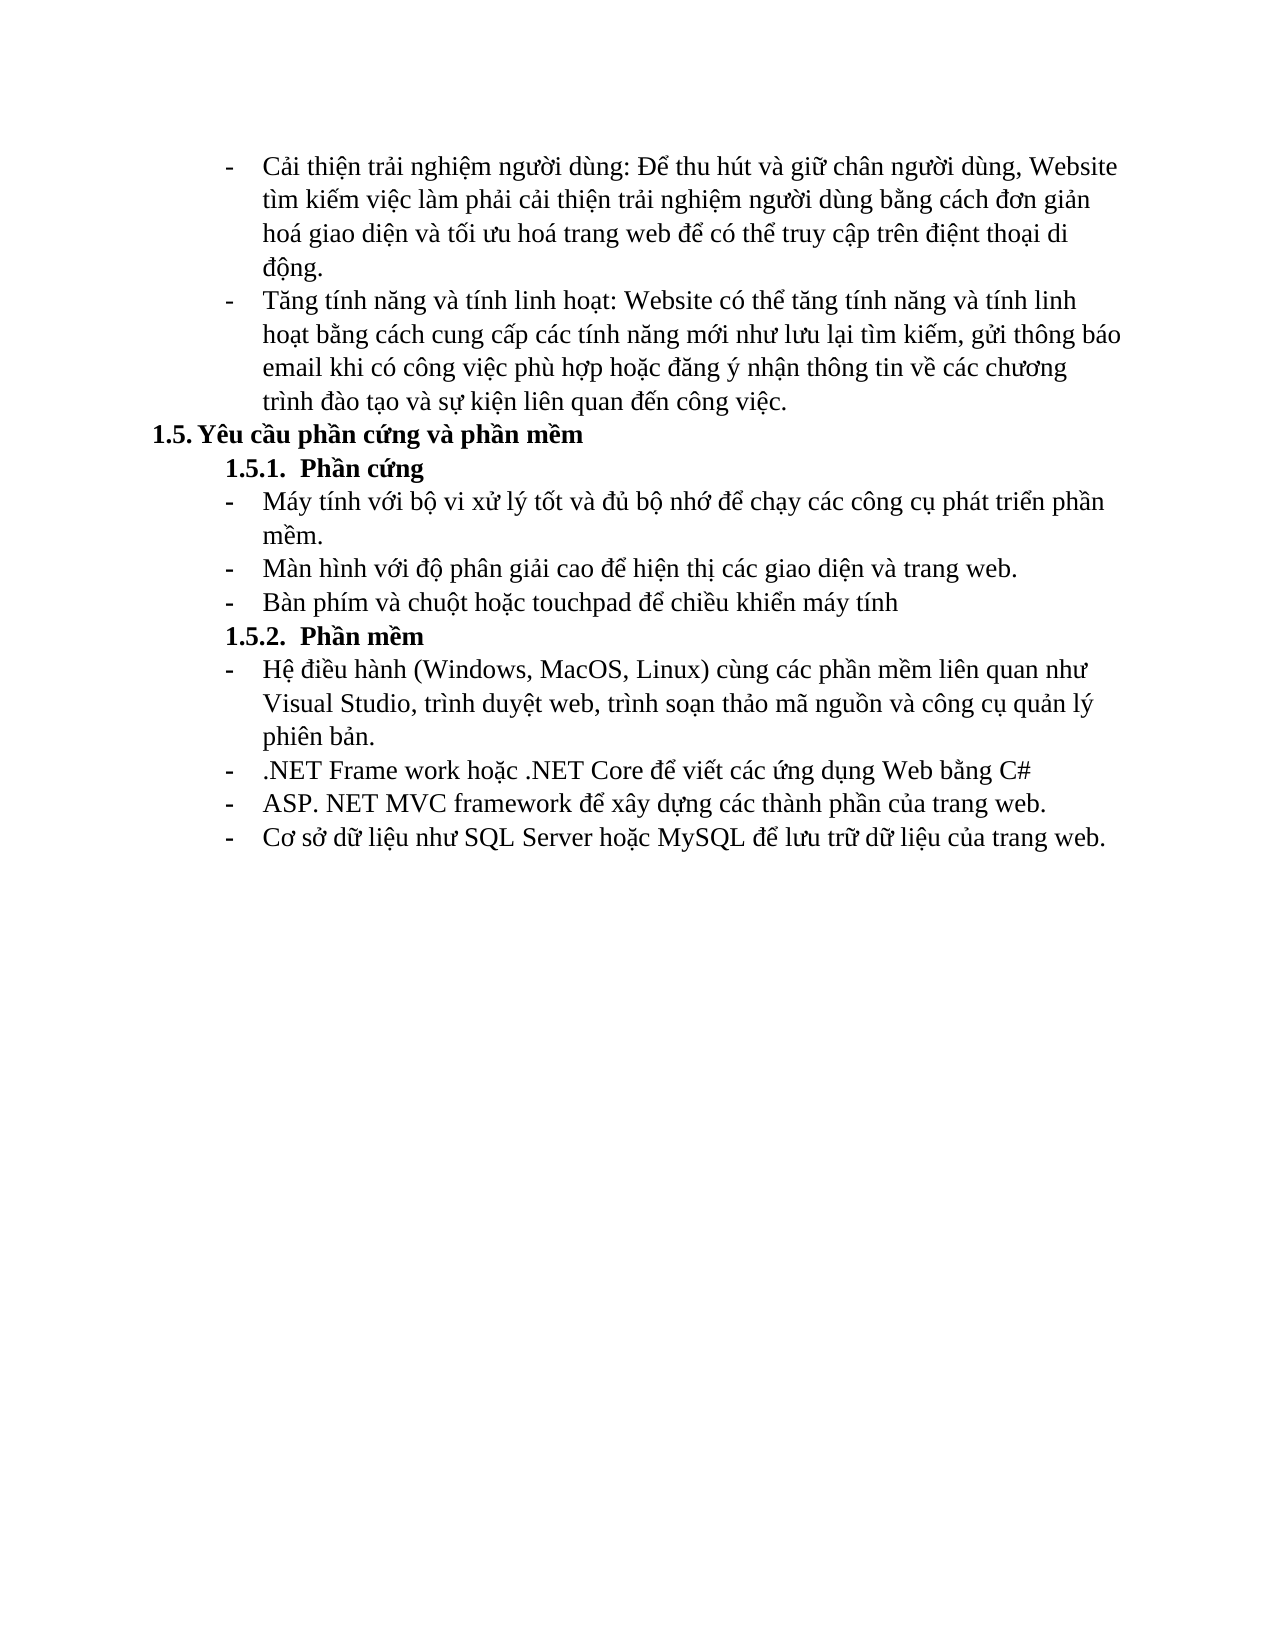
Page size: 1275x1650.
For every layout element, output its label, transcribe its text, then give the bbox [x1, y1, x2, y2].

list Tăng tính năng và tính linh hoạt: Website có thể tăng tính năng và tính linh hoạt bằng cách cung cấp các tính năng mới như lưu lại tìm kiếm, gửi thông báo email khi có công việc phù hợp hoặc đăng ý nhận thông tin về các chương trình đào tạo và sự kiện liên quan đến công việc. [225, 284, 1125, 416]
list Bàn phím và chuột hoặc touchpad để chiều khiển máy tính [225, 586, 1125, 617]
list .NET Frame work hoặc .NET Core để viết các ứng dụng Web bằng C# [225, 754, 1125, 785]
list Yêu cầu phần cứng và phần mềm [152, 418, 1125, 449]
list Cải thiện trải nghiệm người dùng: Để thu hút và giữ chân người dùng, Website tìm kiếm việc làm phải cải thiện trải nghiệm người dùng bằng cách đơn giản hoá giao diện và tối ưu hoá trang web để có thể truy cập trên điệnt thoại di động. [225, 150, 1125, 282]
list Cơ sở dữ liệu như SQL Server hoặc MySQL để lưu trữ dữ liệu của trang web. [225, 821, 1125, 852]
list ASP. NET MVC framework để xây dựng các thành phần của trang web. [225, 787, 1125, 818]
list Phần mềm [225, 619, 1125, 651]
list Máy tính với bộ vi xử lý tốt và đủ bộ nhớ để chạy các công cụ phát triển phần mềm. [225, 485, 1125, 550]
list Màn hình với độ phân giải cao để hiện thị các giao diện và trang web. [225, 552, 1125, 584]
list Hệ điều hành (Windows, MacOS, Linux) cùng các phần mềm liên quan như Visual Studio, trình duyệt web, trình soạn thảo mã nguồn và công cụ quản lý phiên bản. [225, 653, 1125, 751]
list Phần cứng [225, 452, 1125, 483]
